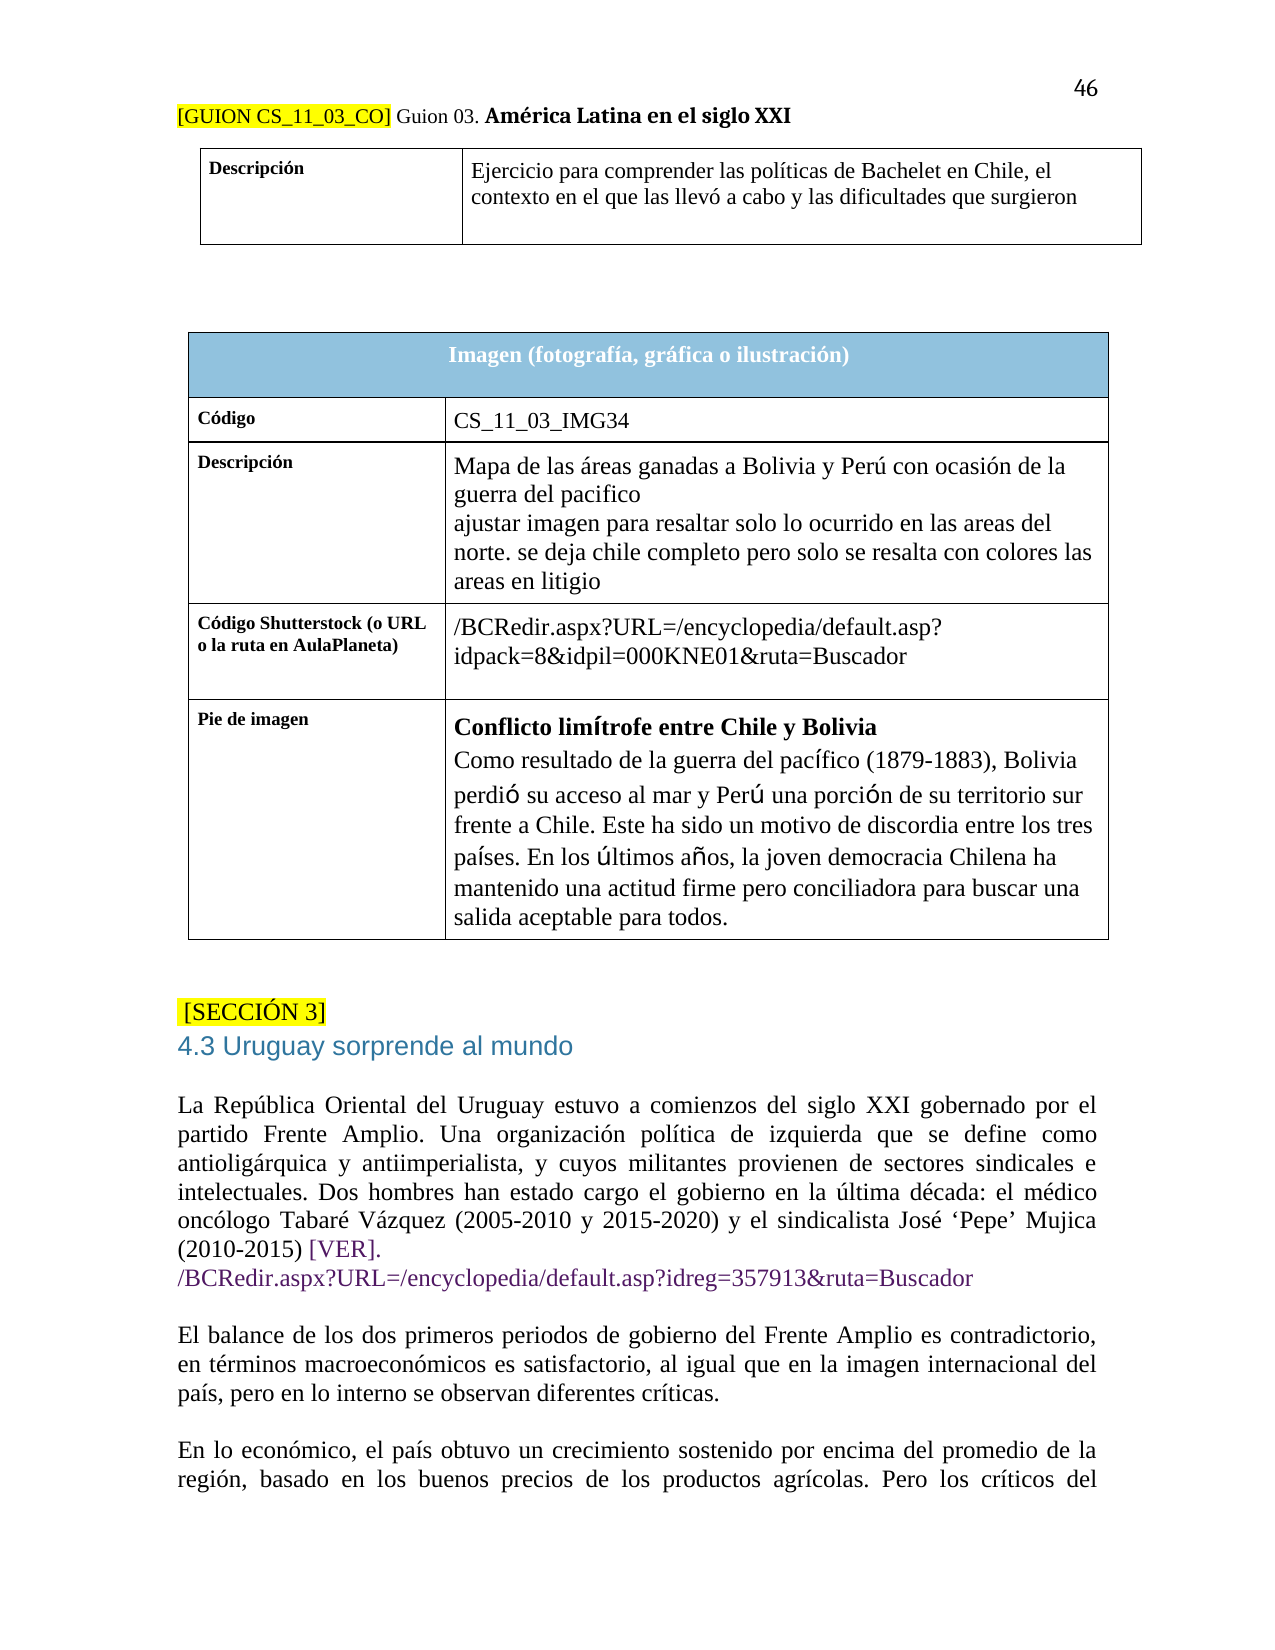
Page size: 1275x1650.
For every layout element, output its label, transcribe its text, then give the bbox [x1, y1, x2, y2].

table_cell CS_11_03_IMG34 [446, 398, 1108, 441]
table_header Imagen (fotografía, gráfica o ilustración) [189, 333, 1108, 397]
text /BCRedir.aspx?URL=/encyclopedia/default.asp?idreg=357913&ruta=Buscador [177, 1263, 1098, 1292]
table_cell Pie de imagen [189, 700, 445, 939]
table_cell Ejercicio para comprender las políticas de Bachelet en Chile, el contexto en el que las llevó a cabo y las dificultades que surgieron [463, 149, 1141, 244]
text La República Oriental del Uruguay estuvo a comienzos del siglo XXI gobernado por el partido Frente Amplio. Una organización política de izquierda que se define como antioligárquica y antiimperialista, y cuyos militantes provienen de sectores sindicales e intelectuales. Dos hombres han estado cargo el gobierno en la última década: el médico oncólogo Tabaré Vázquez (2005-2010 y 2015-2020) y el sindicalista José ‘Pepe’ Mujica (2010-2015) [VER]. [177, 1090, 1098, 1263]
table_cell Descripción [189, 443, 445, 603]
subtitle 4.3 Uruguay sorprende al mundo [177, 1030, 1098, 1062]
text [177, 1435, 1098, 1493]
table_cell /BCRedir.aspx?URL=/encyclopedia/default.asp?idpack=8&idpil=000KNE01&ruta=Buscador [446, 604, 1108, 699]
text [SECCIÓN 3] [177, 997, 1098, 1026]
table_cell Mapa de las áreas ganadas a Bolivia y Perú con ocasión de la guerra del pacifico ajustar imagen para resaltar solo lo ocurrido en las areas del norte. se deja chile completo pero solo se resalta con colores las areas en litigio [446, 443, 1108, 603]
table_cell Código Shutterstock (o URL o la ruta en AulaPlaneta) [189, 604, 445, 699]
table_cell Código [189, 398, 445, 441]
table_cell Conflicto limítrofe entre Chile y Bolivia Como resultado de la guerra del pacífico (1879-1883), Bolivia perdió su acceso al mar y Perú una porción de su territorio sur frente a Chile. Este ha sido un motivo de discordia entre los tres países. En los últimos años, la joven democracia Chilena ha mantenido una actitud firme pero conciliadora para buscar una salida aceptable para todos. [446, 700, 1108, 939]
table_cell Descripción [201, 149, 462, 244]
text El balance de los dos primeros periodos de gobierno del Frente Amplio es contradictorio, en términos macroeconómicos es satisfactorio, al igual que en la imagen internacional del país, pero en lo interno se observan diferentes críticas. [177, 1320, 1098, 1407]
